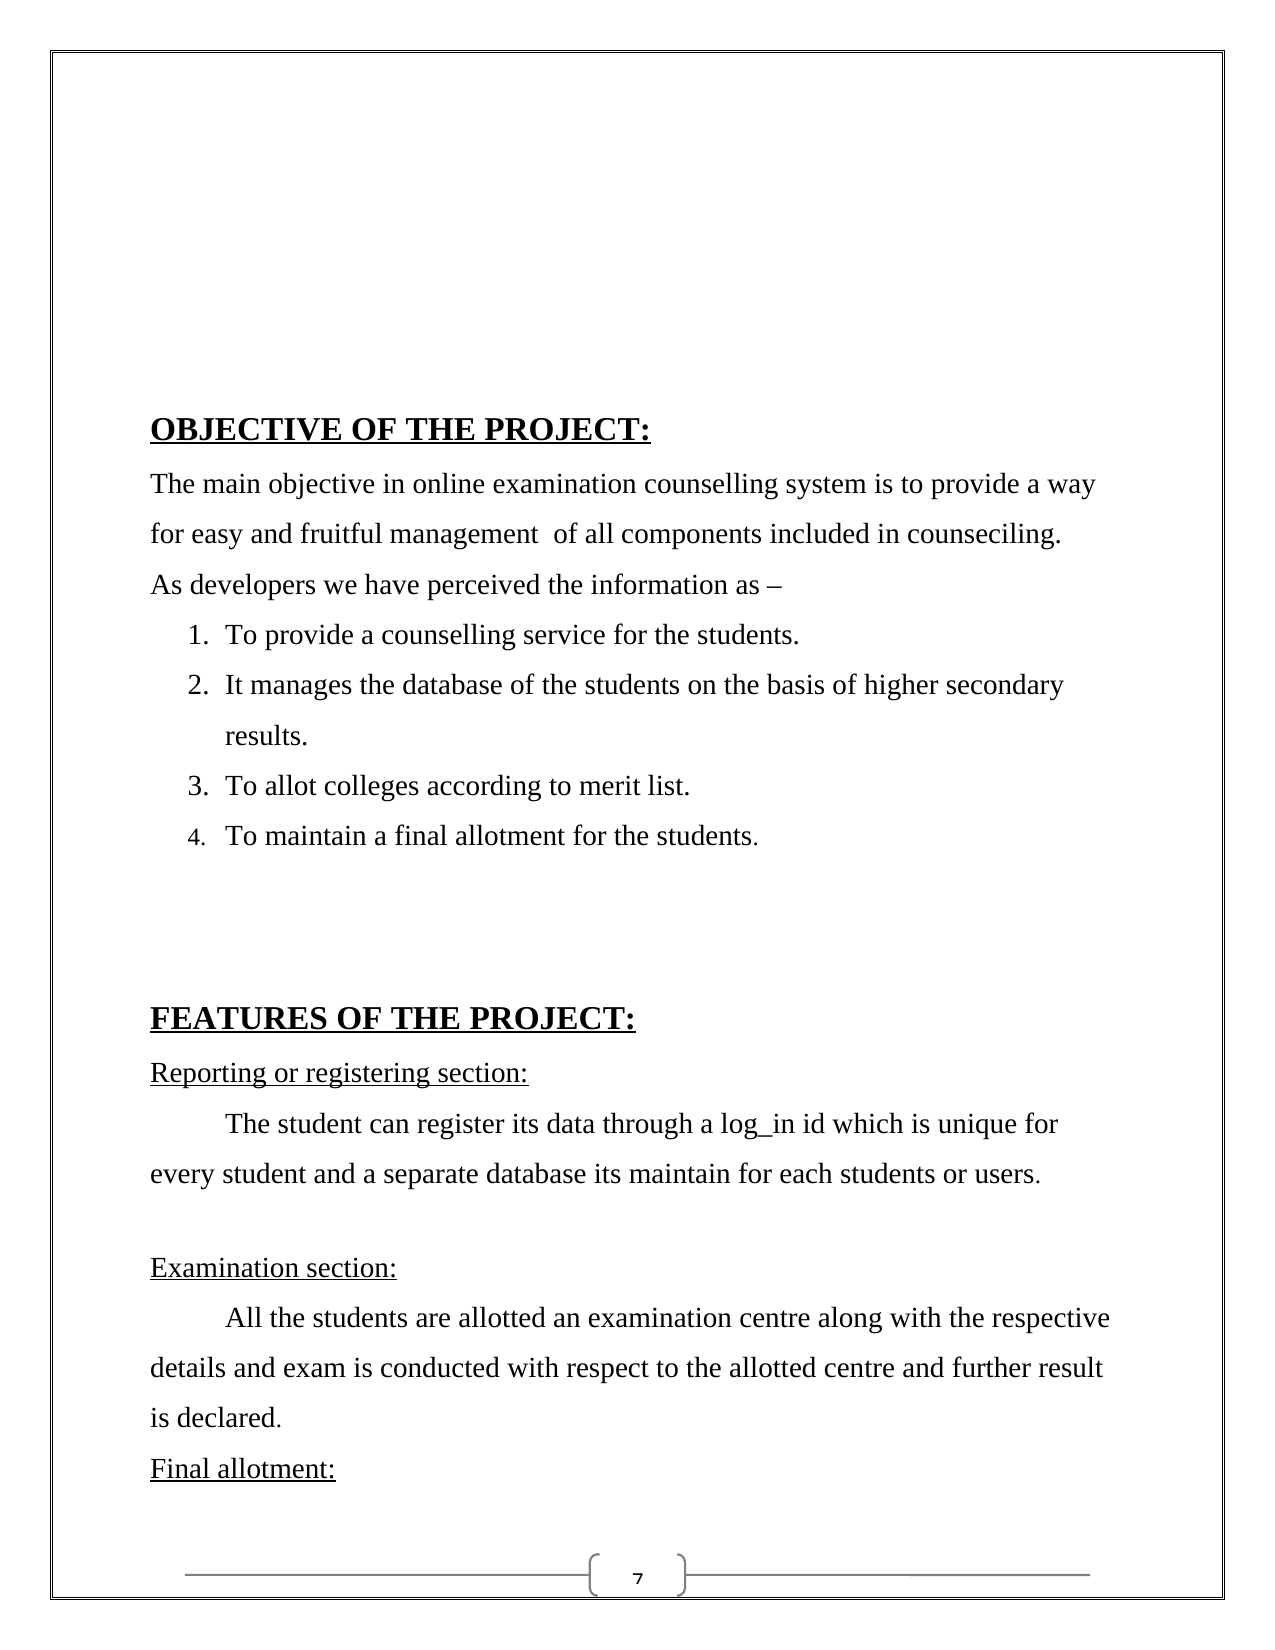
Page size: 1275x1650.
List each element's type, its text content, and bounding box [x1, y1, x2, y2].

title Reporting or registering section: [150, 1056, 1125, 1089]
title FEATURES OF THE PROJECT: [150, 998, 1125, 1036]
title To provide a counselling service for the students. [187, 617, 1125, 651]
title Examination section: [150, 1250, 1125, 1283]
title The main objective in online examination counselling system is to provide a way for easy and fruitful management of all components included in counseciling. [150, 466, 1125, 550]
title It manages the database of the students on the basis of higher secondary results. [187, 667, 1125, 751]
title To allot colleges according to merit list. [187, 768, 1125, 802]
title All the students are allotted an examination centre along with the respective details and exam is conducted with respect to the allotted centre and further result is declared. [150, 1300, 1125, 1434]
title To maintain a final allotment for the students. [187, 818, 1125, 852]
title OBJECTIVE OF THE PROJECT: [150, 409, 1125, 447]
title The student can register its data through a log_in id which is unique for every student and a separate database its maintain for each students or users. [150, 1106, 1125, 1190]
title Final allotment: [150, 1451, 1125, 1484]
title As developers we have perceived the information as – [150, 567, 1125, 600]
